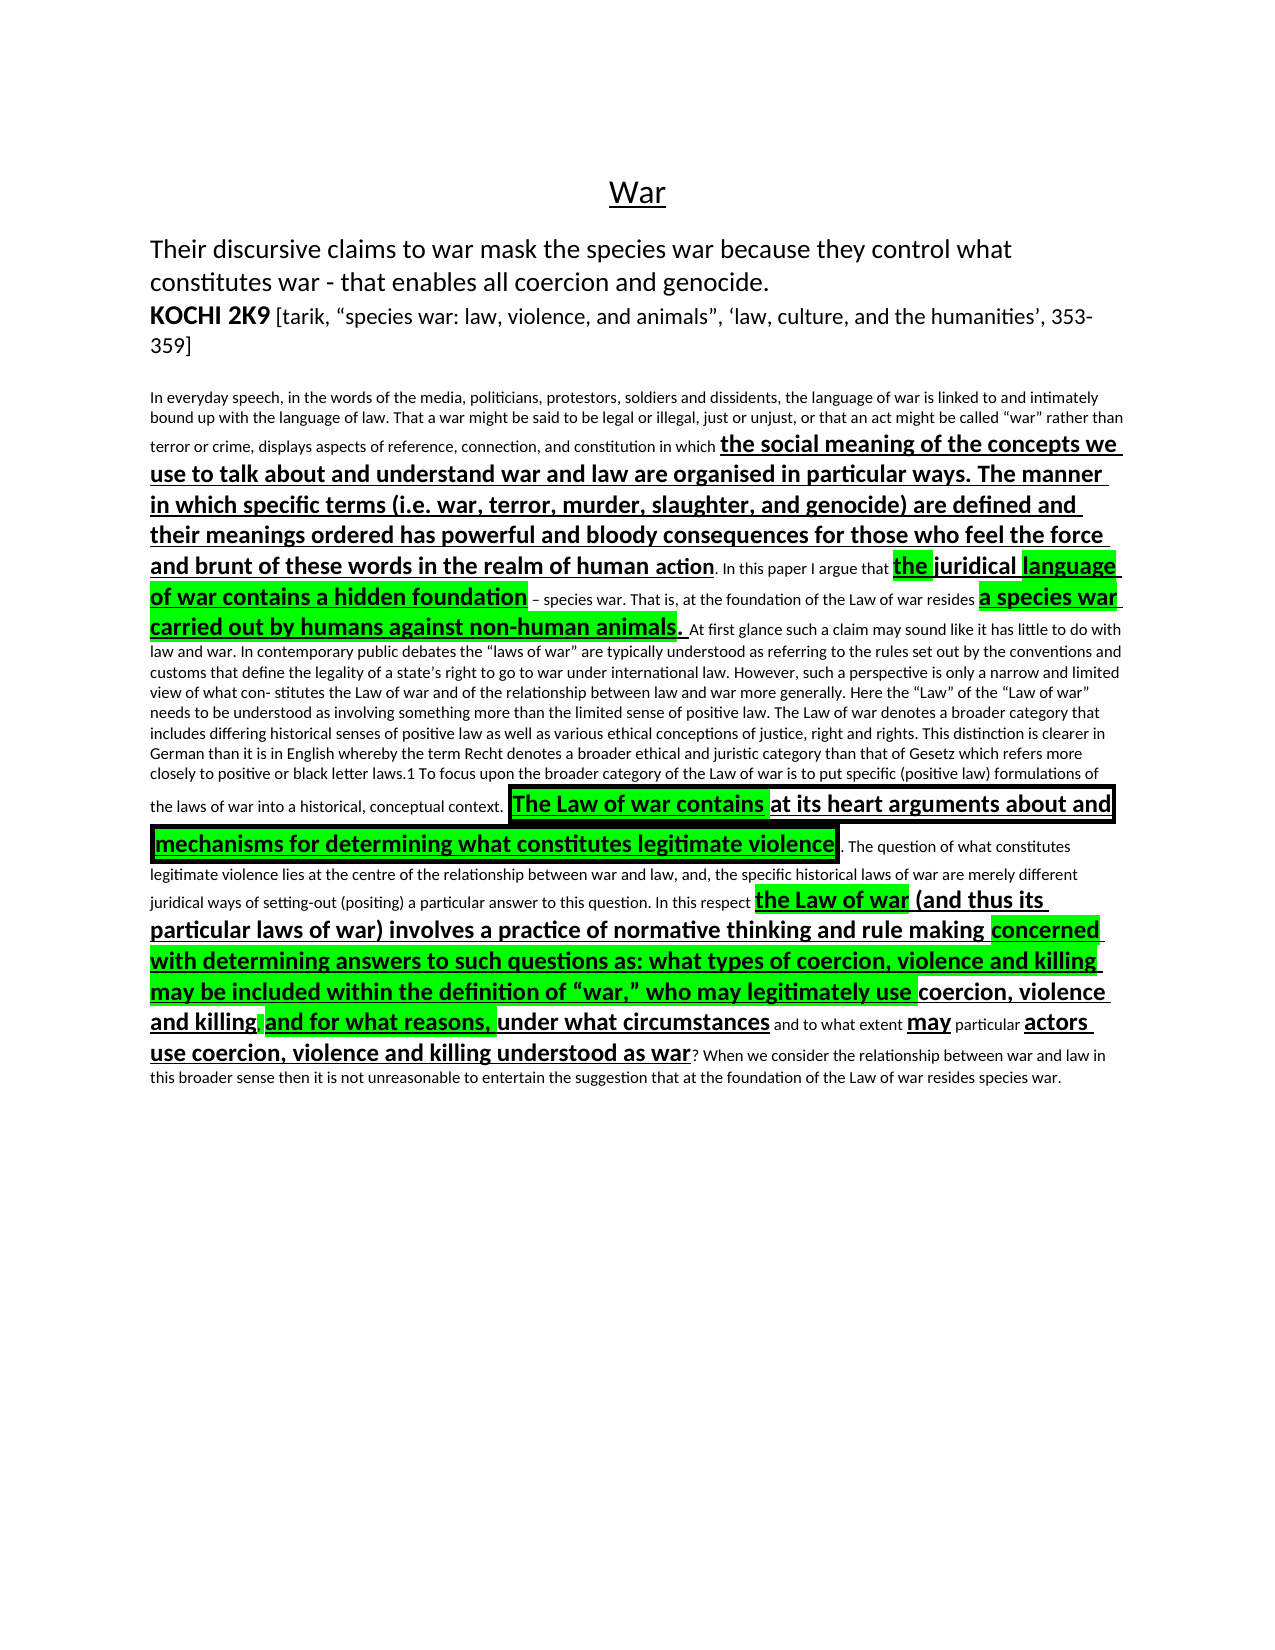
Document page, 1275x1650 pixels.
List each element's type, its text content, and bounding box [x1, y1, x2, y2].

text KOCHI 2K9 [tarik, “species war: law, violence, and animals”, ‘law, culture, and the humanities’, 353-359] [150, 298, 1125, 359]
subtitle Their discursive claims to war mask the species war because they control what constitutes war - that enables all coercion and genocide. [150, 232, 1125, 298]
text In everyday speech, in the words of the media, politicians, protestors, soldiers and dissidents, the language of war is linked to and intimately bound up with the language of law. That a war might be said to be legal or illegal, just or unjust, or that an act might be called “war” rather than terror or crime, displays aspects of reference, connection, and constitution in which the social meaning of the concepts we use to talk about and understand war and law are organised in particular ways. The manner in which specific terms (i.e. war, terror, murder, slaughter, and genocide) are defined and their meanings ordered has powerful and bloody consequences for those who feel the force and brunt of these words in the realm of human action. In this paper I argue that the juridical language of war contains a hidden foundation – species war. That is, at the foundation of the Law of war resides a species war carried out by humans against non-human animals. At first glance such a claim may sound like it has little to do with law and war. In contemporary public debates the “laws of war” are typically understood as referring to the rules set out by the conventions and customs that define the legality of a state’s right to go to war under international law. However, such a perspective is only a narrow and limited view of what con- stitutes the Law of war and of the relationship between law and war more generally. Here the “Law” of the “Law of war” needs to be understood as involving something more than the limited sense of positive law. The Law of war denotes a broader category that includes differing historical senses of positive law as well as various ethical conceptions of justice, right and rights. This distinction is clearer in German than it is in English whereby the term Recht denotes a broader ethical and juristic category than that of Gesetz which refers more closely to positive or black letter laws.1 To focus upon the broader category of the Law of war is to put specific (positive law) formulations of the laws of war into a historical, conceptual context. The Law of war contains at its heart arguments about and mechanisms for determining what constitutes legitimate violence. The question of what constitutes legitimate violence lies at the centre of the relationship between war and law, and, the specific historical laws of war are merely different juridical ways of setting-out (positing) a particular answer to this question. In this respect the Law of war (and thus its particular laws of war) involves a practice of normative thinking and rule making concerned with determining answers to such questions as: what types of coercion, violence and killing may be included within the definition of “war,” who may legitimately use coercion, violence and killing, and for what reasons, under what circumstances and to what extent may particular actors use coercion, violence and killing understood as war? When we consider the relationship between war and law in this broader sense then it is not unreasonable to entertain the suggestion that at the foundation of the Law of war resides species war. [150, 387, 1125, 1087]
subtitle War [150, 171, 1125, 212]
